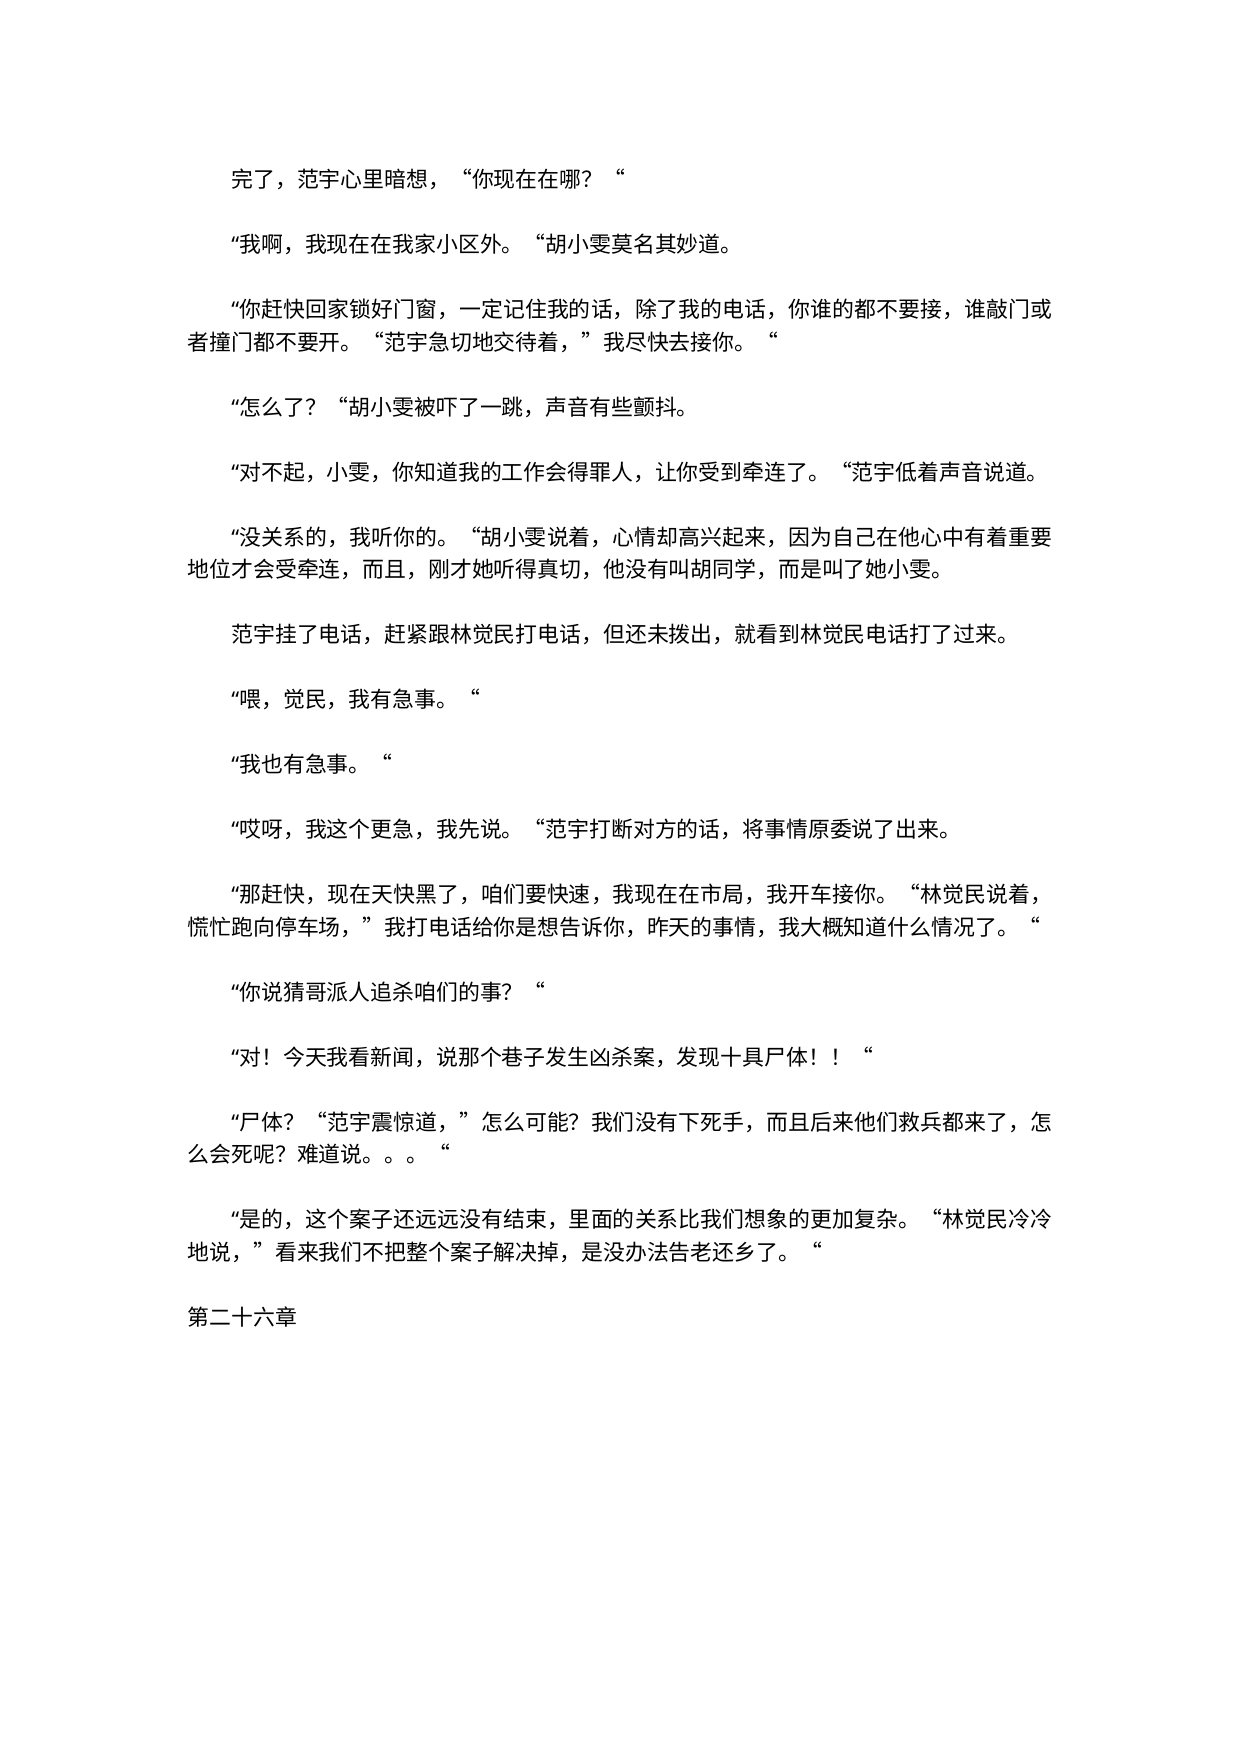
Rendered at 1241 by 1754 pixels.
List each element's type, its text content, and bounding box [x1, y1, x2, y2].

text “你说猜哥派人追杀咱们的事？“ [187, 974, 1053, 1007]
text “我也有急事。“ [187, 747, 1053, 779]
text 范宇挂了电话，赶紧跟林觉民打电话，但还未拨出，就看到林觉民电话打了过来。 [187, 617, 1053, 649]
text “没关系的，我听你的。“胡小雯说着，心情却高兴起来，因为自己在他心中有着重要地位才会受牵连，而且，刚才她听得真切，他没有叫胡同学，而是叫了她小雯。 [187, 519, 1053, 584]
text 第二十六章 [187, 1299, 1053, 1332]
text “哎呀，我这个更急，我先说。“范宇打断对方的话，将事情原委说了出来。 [187, 812, 1053, 844]
text “对！今天我看新闻，说那个巷子发生凶杀案，发现十具尸体！！“ [187, 1039, 1053, 1072]
text “我啊，我现在在我家小区外。“胡小雯莫名其妙道。 [187, 227, 1053, 259]
text “那赶快，现在天快黑了，咱们要快速，我现在在市局，我开车接你。“林觉民说着，慌忙跑向停车场，”我打电话给你是想告诉你，昨天的事情，我大概知道什么情况了。“ [187, 877, 1053, 942]
text “尸体？“范宇震惊道，”怎么可能？我们没有下死手，而且后来他们救兵都来了，怎么会死呢？难道说。。。“ [187, 1104, 1053, 1169]
text “对不起，小雯，你知道我的工作会得罪人，让你受到牵连了。“范宇低着声音说道。 [187, 454, 1053, 487]
text 完了，范宇心里暗想，“你现在在哪？“ [187, 162, 1053, 194]
text “你赶快回家锁好门窗，一定记住我的话，除了我的电话，你谁的都不要接，谁敲门或者撞门都不要开。“范宇急切地交待着，”我尽快去接你。“ [187, 292, 1053, 357]
text “是的，这个案子还远远没有结束，里面的关系比我们想象的更加复杂。“林觉民冷冷地说，”看来我们不把整个案子解决掉，是没办法告老还乡了。“ [187, 1202, 1053, 1267]
text “喂，觉民，我有急事。“ [187, 682, 1053, 714]
text “怎么了？“胡小雯被吓了一跳，声音有些颤抖。 [187, 389, 1053, 422]
